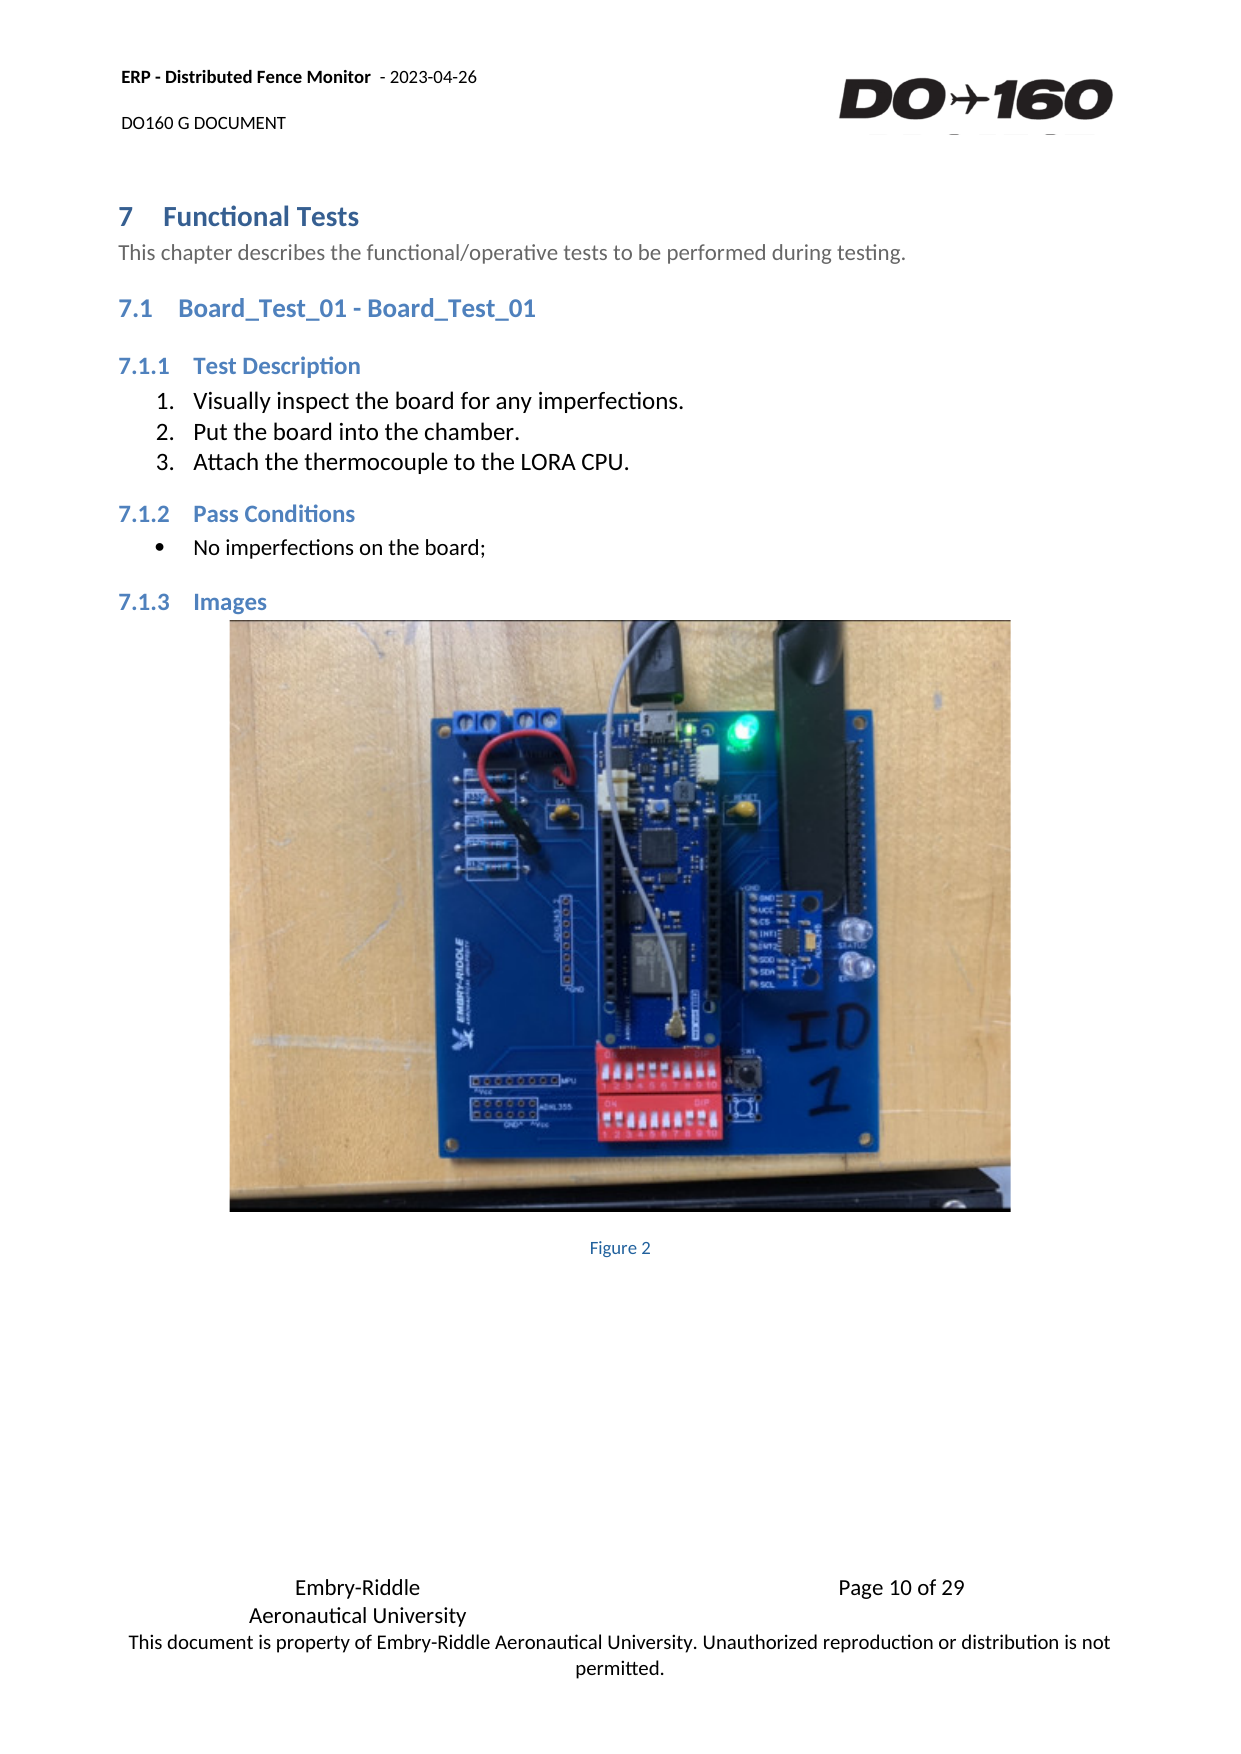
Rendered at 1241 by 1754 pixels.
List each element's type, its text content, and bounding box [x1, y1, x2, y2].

subtitle Board_Test_01 - Board_Test_01 [118, 292, 1122, 324]
picture [229, 620, 1011, 1212]
list Attach the thermocouple to the LORA CPU. [156, 446, 1122, 477]
subtitle Pass Conditions [118, 498, 1122, 528]
list Visually inspect the board for any imperfections. [156, 385, 1122, 416]
subtitle Test Description [118, 350, 1122, 381]
list Put the board into the chamber. [156, 416, 1122, 446]
picture [837, 59, 1120, 135]
text This chapter describes the functional/operative tests to be performed during testing. [118, 238, 1122, 267]
list No imperfections on the board; [156, 533, 1122, 561]
subtitle Images [118, 586, 1122, 616]
text Figure 2 [118, 1236, 1122, 1259]
subtitle Functional Tests [118, 198, 1122, 233]
